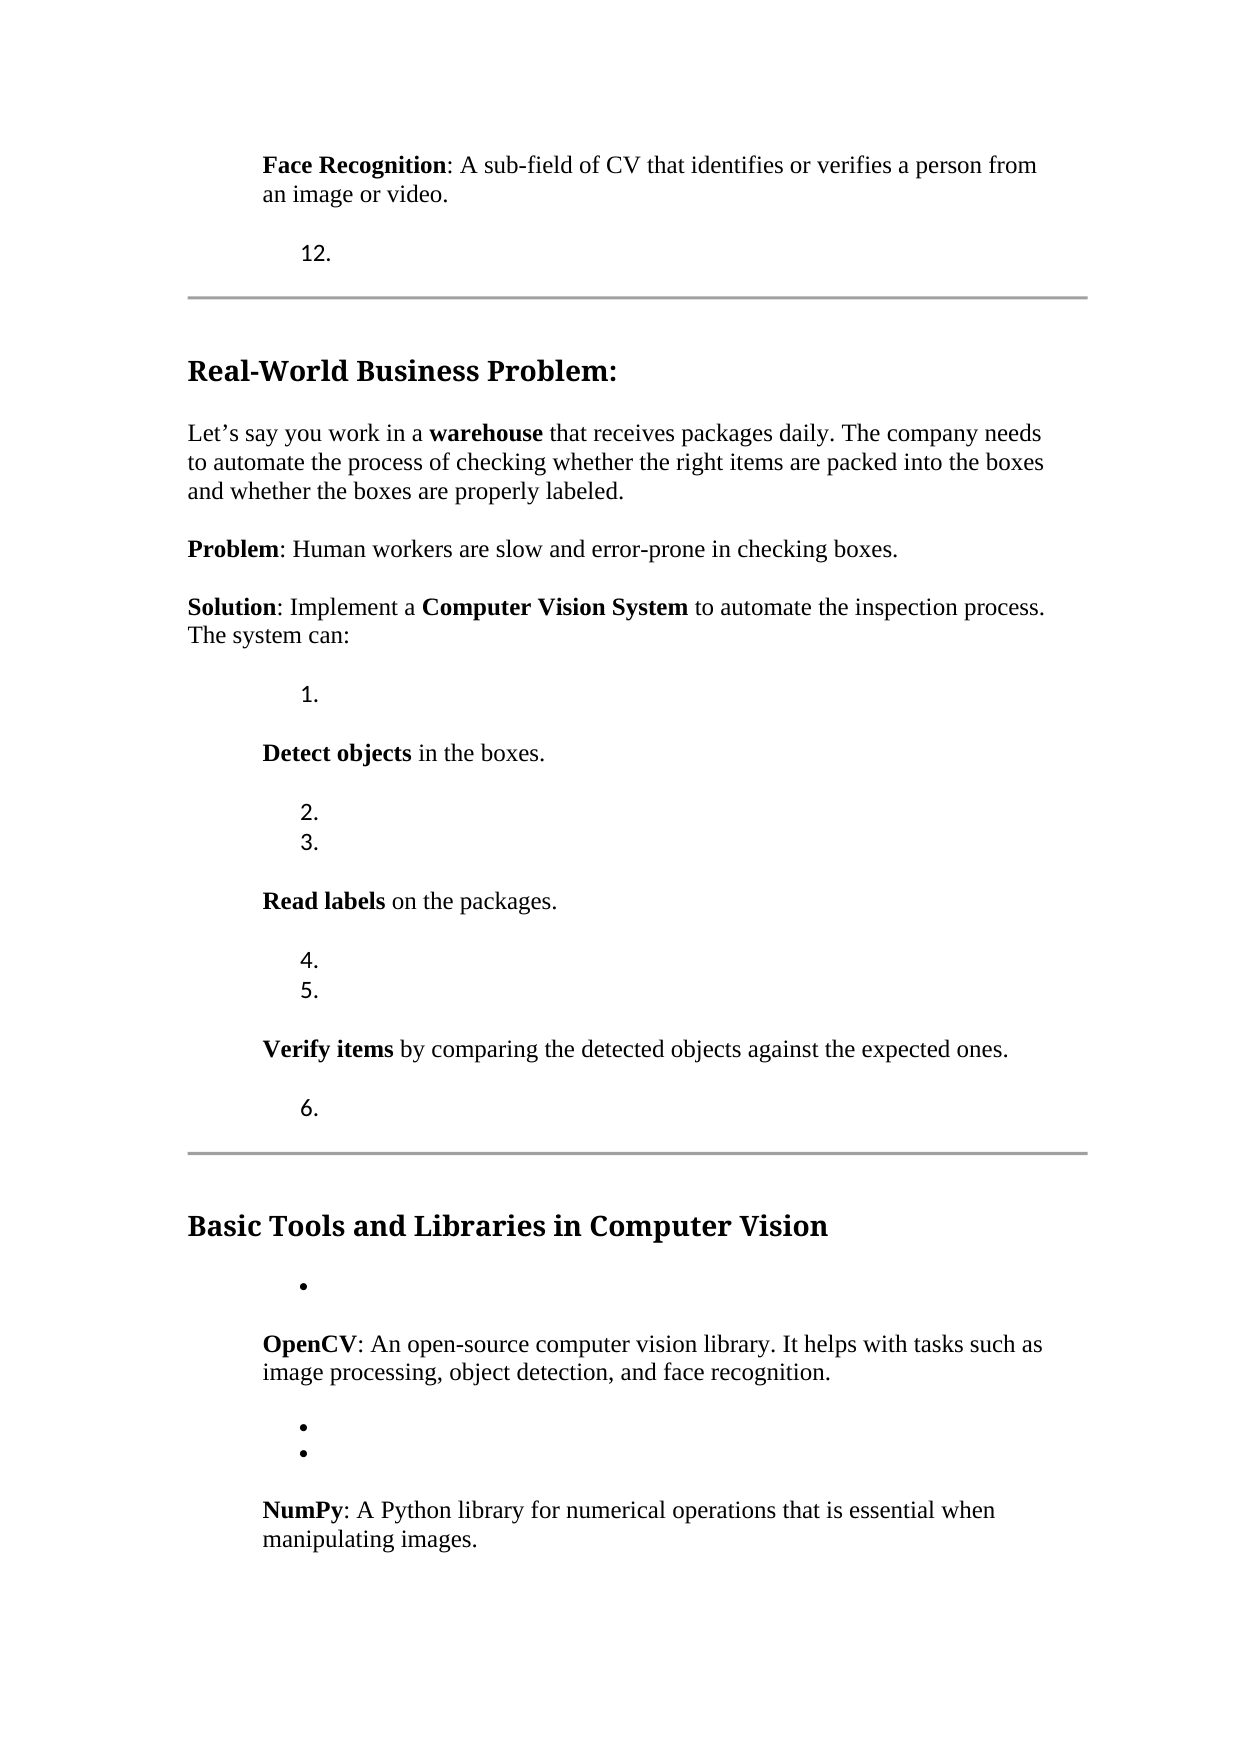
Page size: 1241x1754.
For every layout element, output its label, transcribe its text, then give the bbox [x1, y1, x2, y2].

text Face Recognition: A sub-field of CV that identifies or verifies a person from an image or video. [262, 150, 1053, 207]
subtitle Basic Tools and Libraries in Computer Vision [187, 1207, 1053, 1245]
text NumPy: A Python library for numerical operations that is essential when manipulating images. [262, 1495, 1053, 1553]
text Verify items by comparing the detected objects against the expected ones. [262, 1034, 1053, 1063]
text Read labels on the packages. [262, 886, 1053, 915]
text Let’s say you work in a warehouse that receives packages daily. The company needs to automate the process of checking whether the right items are packed into the boxes and whether the boxes are properly labeled. [187, 418, 1053, 505]
subtitle Real-World Business Problem: [187, 351, 1053, 389]
text Detect objects in the boxes. [262, 738, 1053, 767]
text OpenCV: An open-source computer vision library. It helps with tasks such as image processing, object detection, and face recognition. [262, 1329, 1053, 1386]
text Solution: Implement a Computer Vision System to automate the inspection process. The system can: [187, 592, 1053, 649]
text Problem: Human workers are slow and error-prone in checking boxes. [187, 534, 1053, 563]
